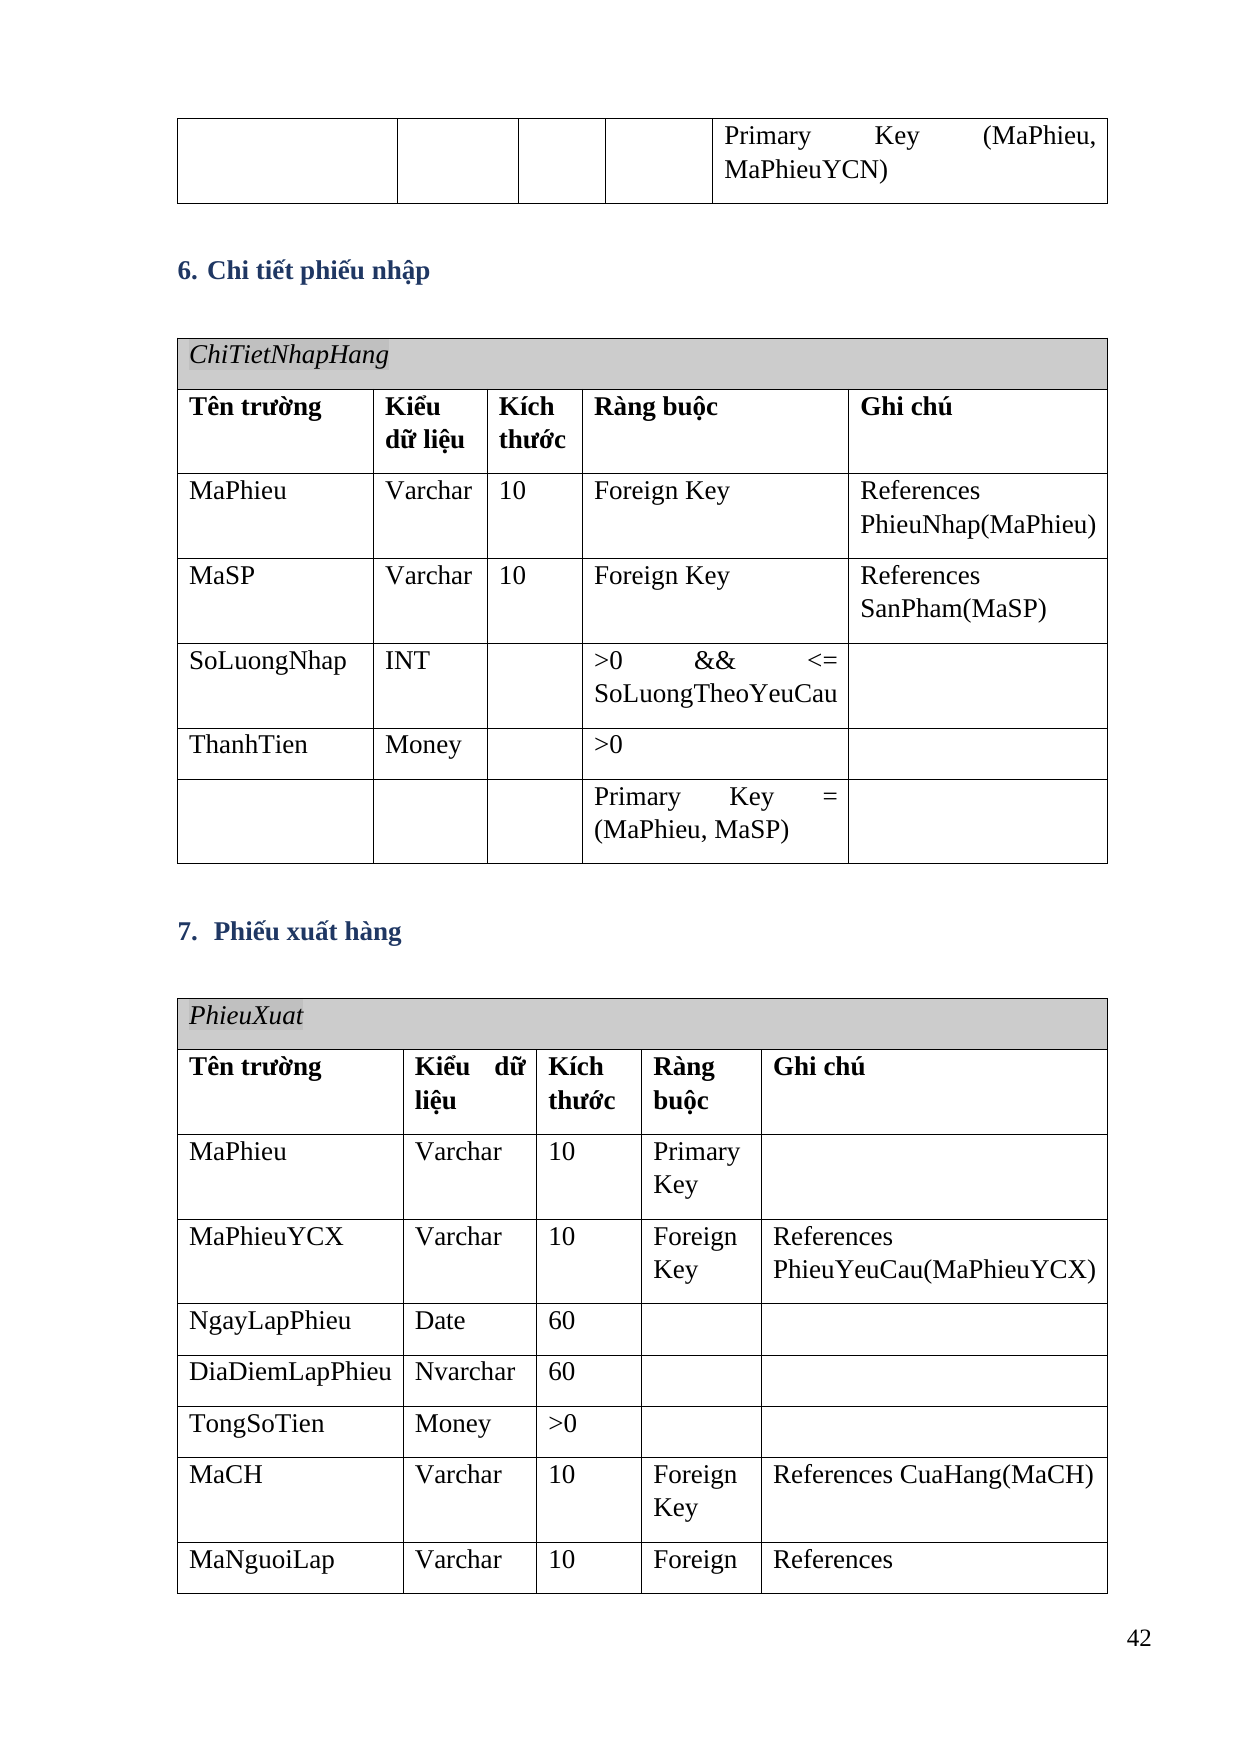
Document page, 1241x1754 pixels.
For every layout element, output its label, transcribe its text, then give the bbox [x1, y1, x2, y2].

table_cell INT [374, 644, 487, 727]
table_cell 10 [537, 1220, 641, 1303]
table_cell Varchar [404, 1220, 536, 1303]
table_cell MaPhieuYCX [178, 1220, 403, 1303]
table_cell Foreign Key [583, 474, 848, 558]
subtitle Phiếu xuất hàng [177, 914, 1152, 946]
table_cell [178, 780, 373, 863]
table_cell Kiểu dữ liệu [374, 390, 487, 473]
table_cell Ràng buộc [583, 390, 848, 473]
table_cell 10 [488, 559, 582, 643]
table_cell [762, 1407, 1107, 1457]
table_cell Nvarchar [404, 1356, 536, 1406]
table_cell Primary Key = (MaPhieu, MaSP) [583, 780, 848, 863]
table_cell Date [404, 1304, 536, 1354]
table_cell MaSP [178, 559, 373, 643]
table_cell Money [374, 729, 487, 779]
table_cell 60 [537, 1356, 641, 1406]
table_cell Ràng buộc [642, 1050, 761, 1134]
table_cell [606, 119, 712, 203]
table_cell 10 [488, 474, 582, 558]
table_cell [374, 780, 487, 863]
table_cell Varchar [374, 474, 487, 558]
table_cell Ghi chú [849, 390, 1107, 473]
table_cell Kích thước [537, 1050, 641, 1134]
table_cell Kích thước [488, 390, 582, 473]
table_cell TongSoTien [178, 1407, 403, 1457]
table_header PhieuXuat [178, 999, 1107, 1049]
table_cell 10 [537, 1458, 641, 1542]
table_cell MaPhieu [178, 474, 373, 558]
table_cell >0 [537, 1407, 641, 1457]
table_cell Varchar [404, 1458, 536, 1542]
table_cell [642, 1304, 761, 1354]
table_cell [488, 729, 582, 779]
table_cell [849, 644, 1107, 727]
table_cell [488, 780, 582, 863]
table_cell Primary Key (MaPhieu, MaPhieuYCN) [713, 119, 1107, 203]
table_cell References SanPham(MaSP) [849, 559, 1107, 643]
table_cell NgayLapPhieu [178, 1304, 403, 1354]
table_cell 60 [537, 1304, 641, 1354]
table_cell Foreign Key [583, 559, 848, 643]
table_cell [642, 1407, 761, 1457]
table_cell References PhieuNhap(MaPhieu) [849, 474, 1107, 558]
table_cell DiaDiemLapPhieu [178, 1356, 403, 1406]
table_cell [762, 1304, 1107, 1354]
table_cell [762, 1543, 1107, 1593]
table_cell SoLuongNhap [178, 644, 373, 727]
table_cell References PhieuYeuCau(MaPhieuYCX) [762, 1220, 1107, 1303]
table_cell Kiểu dữ liệu [404, 1050, 536, 1134]
table_cell [762, 1356, 1107, 1406]
table_cell Primary Key [642, 1135, 761, 1218]
table_cell [849, 780, 1107, 863]
table_cell Tên trường [178, 1050, 403, 1134]
table_cell [519, 119, 605, 203]
table_cell Money [404, 1407, 536, 1457]
table_cell Varchar [404, 1135, 536, 1218]
table_cell Ghi chú [762, 1050, 1107, 1134]
table_cell Foreign Key [642, 1543, 761, 1593]
table_cell References CuaHang(MaCH) [762, 1458, 1107, 1542]
table_cell MaCH [178, 1458, 403, 1542]
table_cell Foreign Key [642, 1458, 761, 1542]
table_cell ThanhTien [178, 729, 373, 779]
table_cell >0 && <= SoLuongTheoYeuCau [583, 644, 848, 727]
table_cell Tên trường [178, 390, 373, 473]
table_cell >0 [583, 729, 848, 779]
table_cell [488, 644, 582, 727]
table_cell MaPhieu [178, 1135, 403, 1218]
subtitle Chi tiết phiếu nhập [177, 254, 1152, 285]
table_cell 10 [537, 1543, 641, 1593]
table_cell Varchar [374, 559, 487, 643]
table_cell [398, 119, 518, 203]
table_cell MaNguoiLap [178, 1543, 403, 1593]
table_cell [642, 1356, 761, 1406]
table_cell [178, 119, 397, 203]
table_cell [849, 729, 1107, 779]
table_cell 10 [537, 1135, 641, 1218]
table_cell [762, 1135, 1107, 1218]
table_cell Varchar [404, 1543, 536, 1593]
table_header ChiTietNhapHang [178, 339, 1107, 389]
table_cell Foreign Key [642, 1220, 761, 1303]
